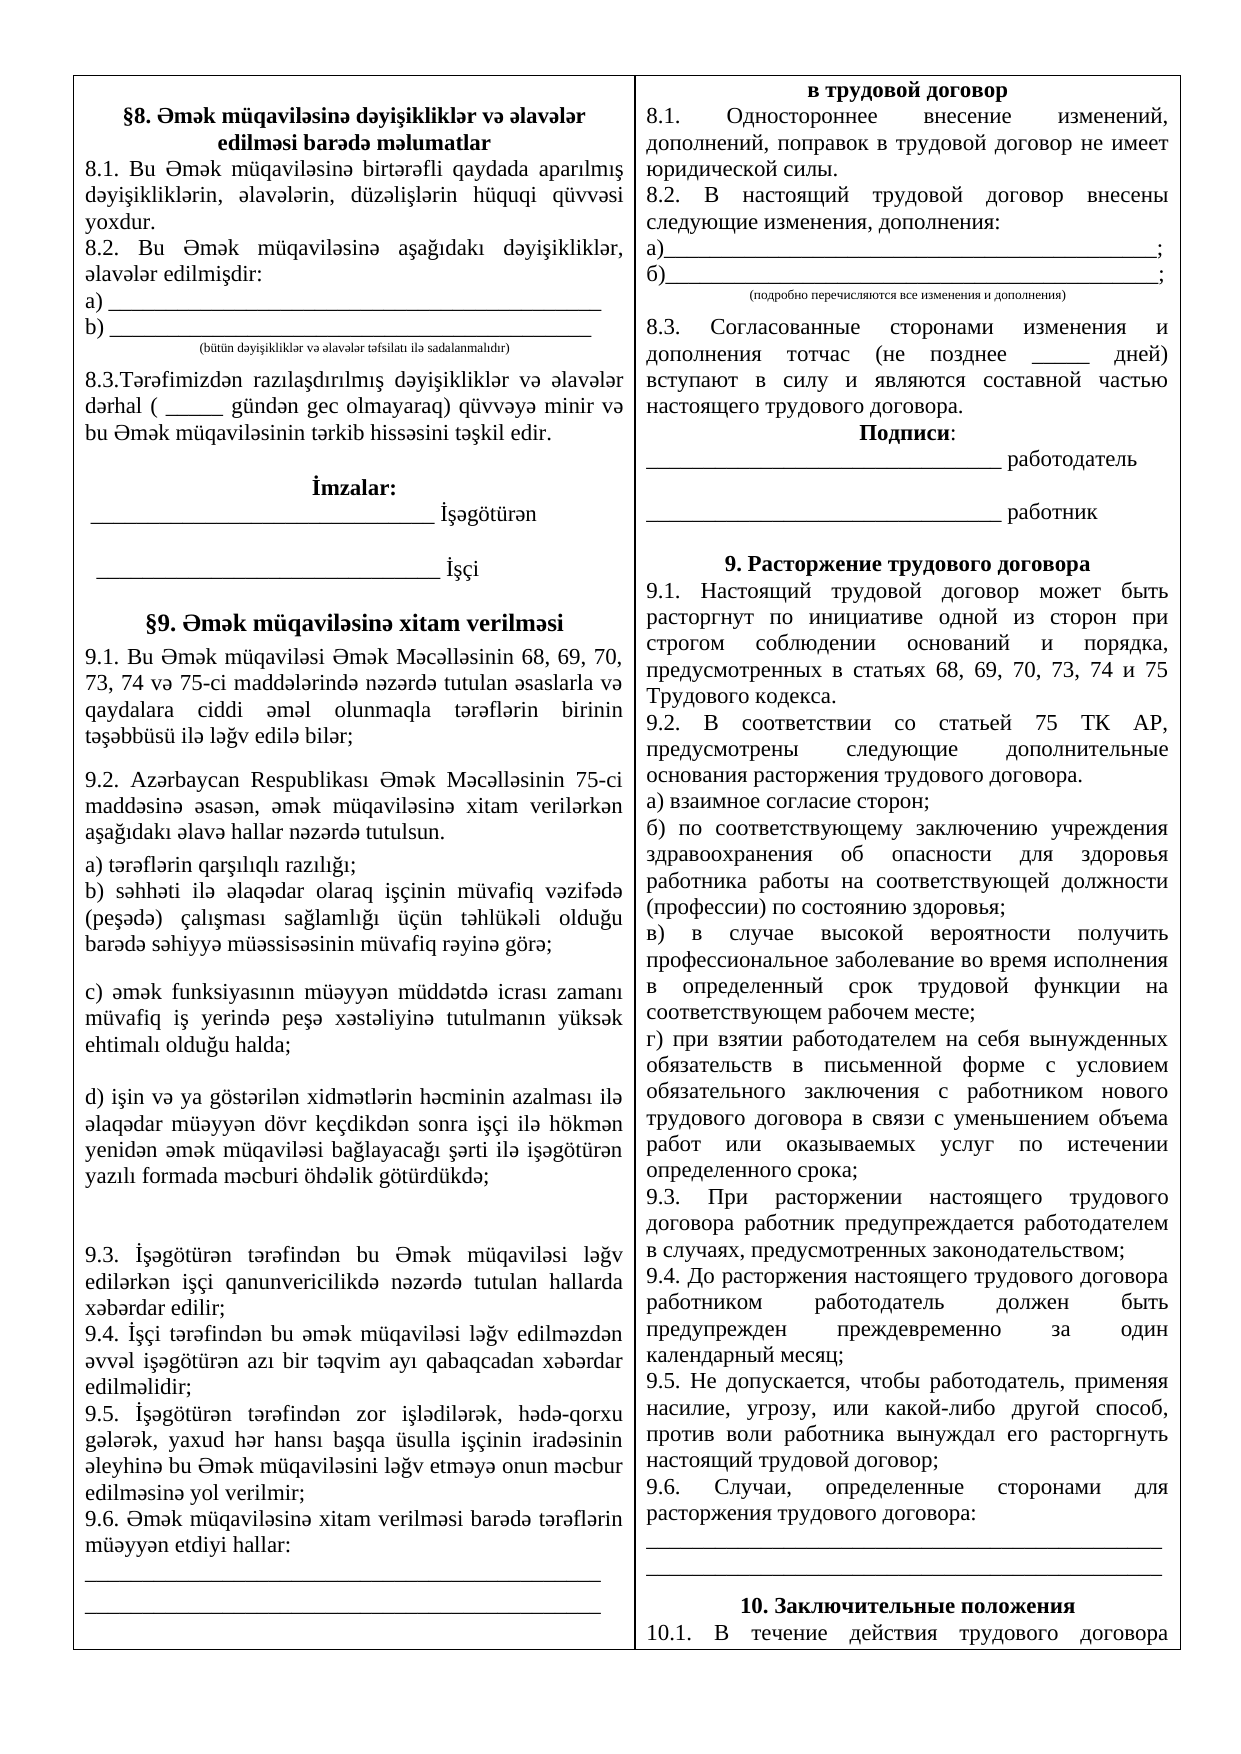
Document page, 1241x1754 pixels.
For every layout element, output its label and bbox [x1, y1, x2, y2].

table_header [74, 76, 634, 1649]
table_header [636, 76, 1180, 1649]
